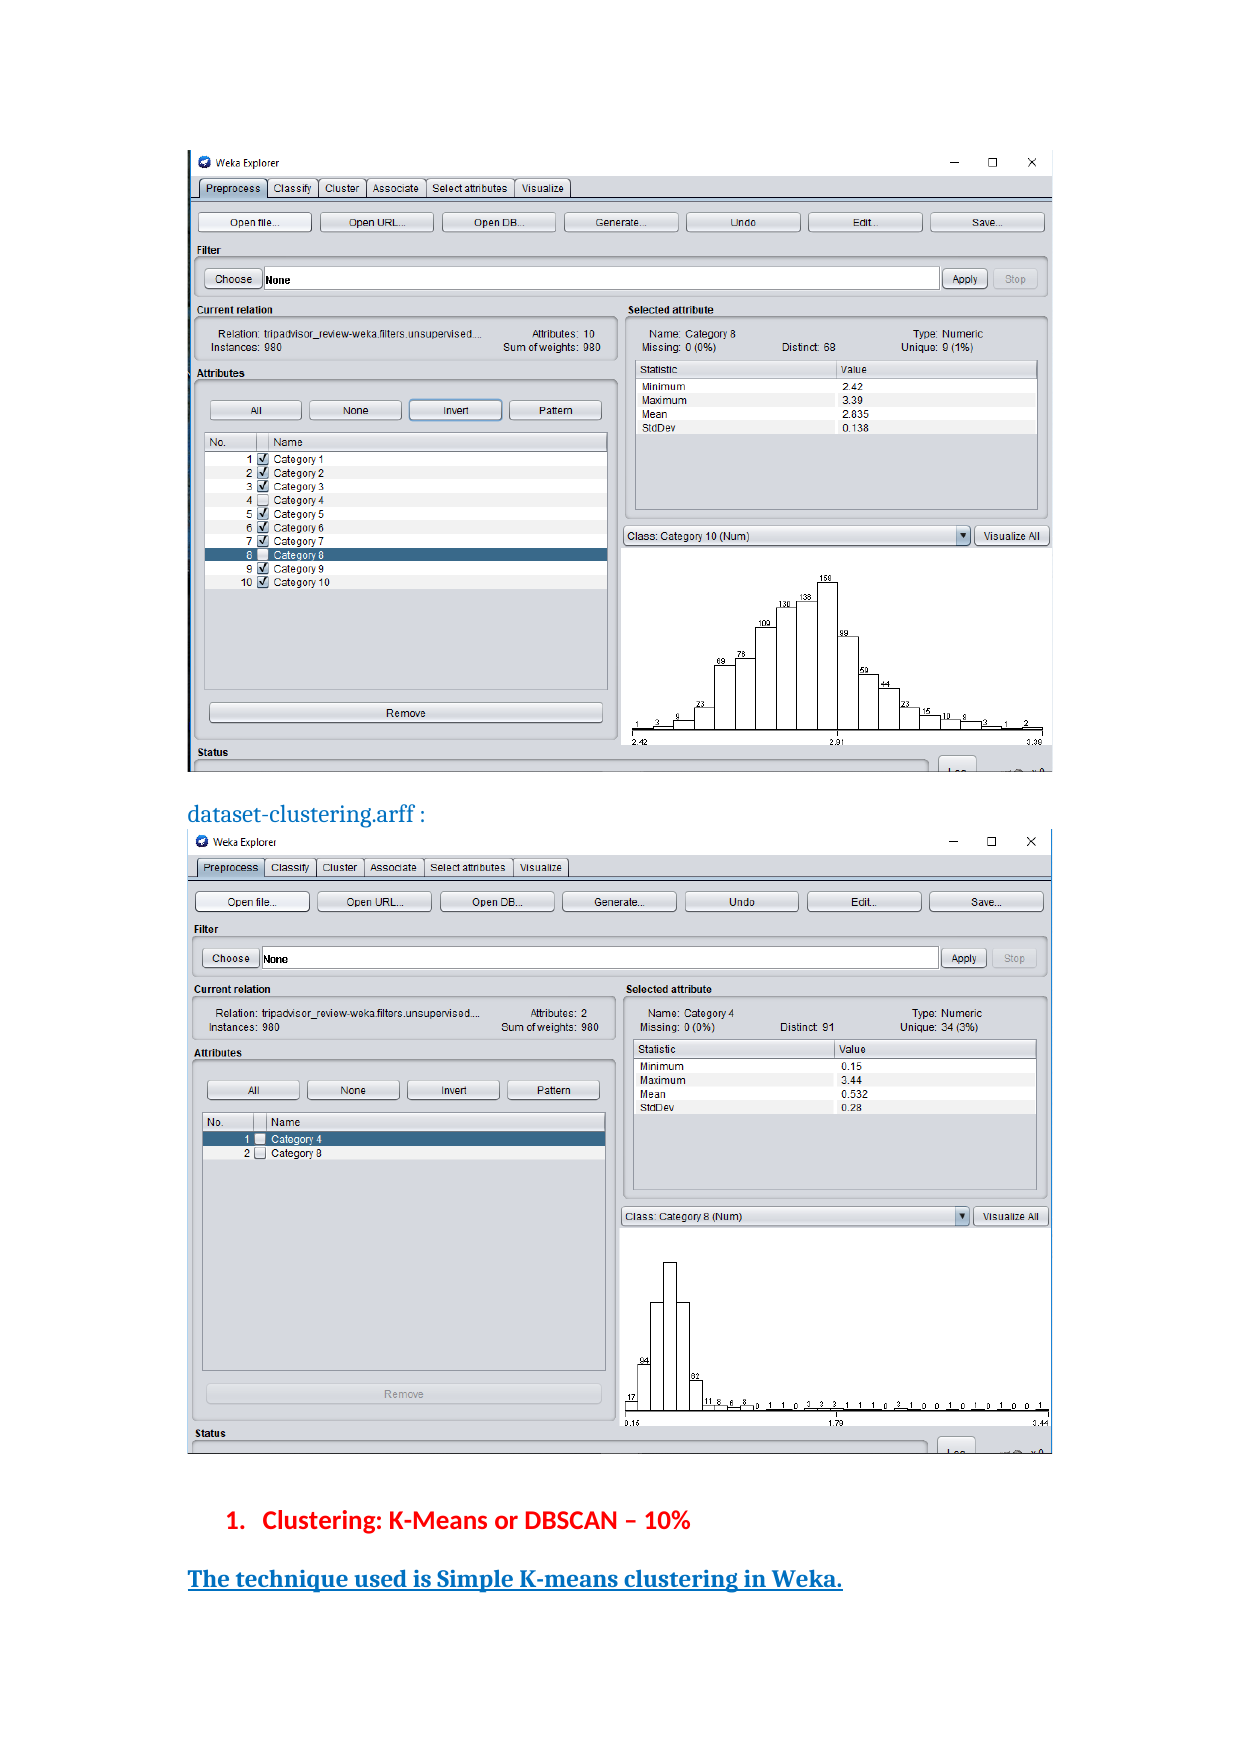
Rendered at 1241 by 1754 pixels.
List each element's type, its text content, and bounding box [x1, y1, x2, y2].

subtitle Clustering: K-Means or DBSCAN – 10% [225, 1503, 1053, 1536]
text The technique used is Simple K-means clustering in Weka. [187, 1565, 1053, 1594]
text dataset-clustering.arff : [187, 800, 1053, 829]
picture [187, 829, 1053, 1454]
picture [187, 150, 1053, 772]
